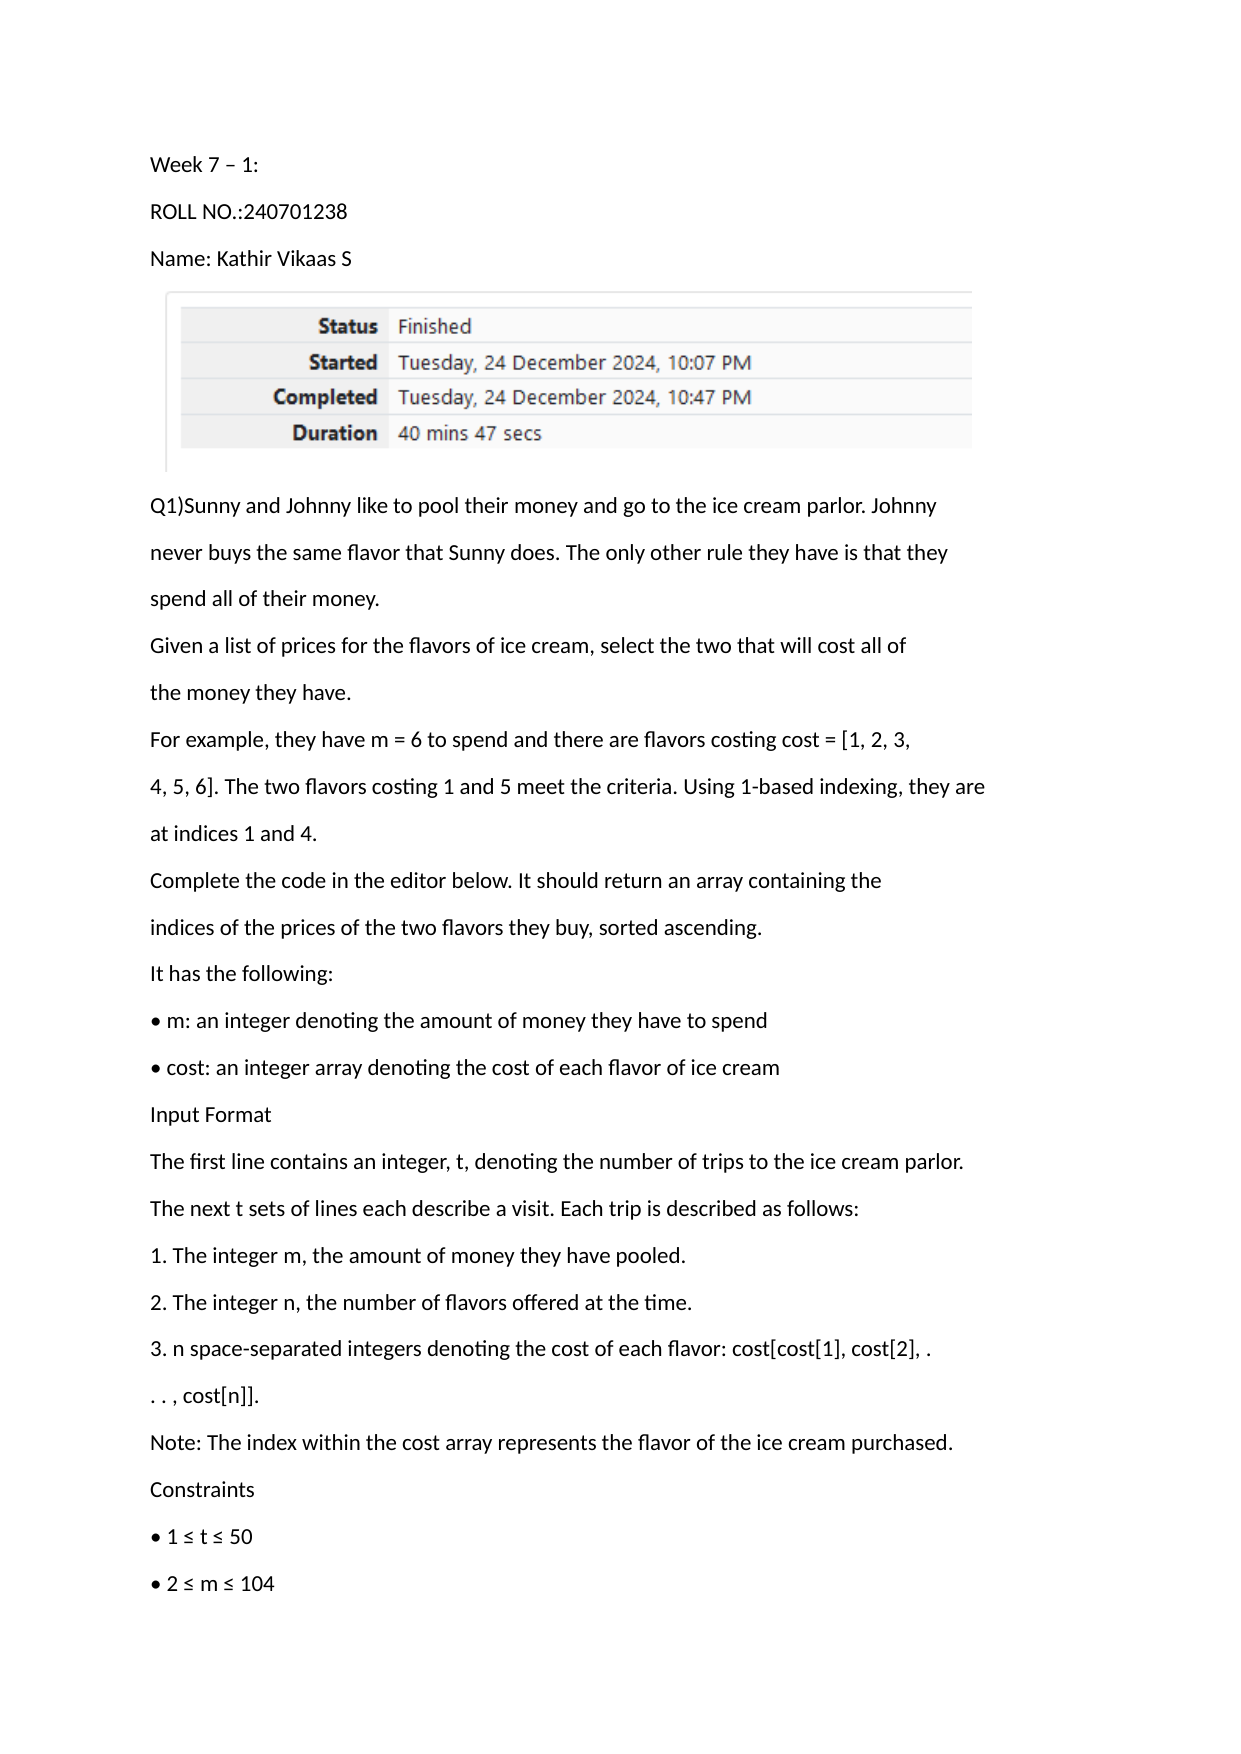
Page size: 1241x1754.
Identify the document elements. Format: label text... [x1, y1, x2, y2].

picture [150, 290, 972, 472]
text The first line contains an integer, t, denoting the number of trips to the ice cream parlor. [150, 1147, 1090, 1175]
text at indices 1 and 4. [150, 819, 1090, 847]
text 2. The integer n, the number of flavors offered at the time. [150, 1288, 1090, 1316]
text Q1)Sunny and Johnny like to pool their money and go to the ice cream parlor. Johnny [150, 491, 1090, 519]
text never buys the same flavor that Sunny does. The only other rule they have is that they [150, 538, 1090, 566]
text . . , cost[n]]. [150, 1381, 1090, 1409]
text ROLL NO.:240701238 [150, 197, 1090, 225]
text 3. n space-separated integers denoting the cost of each flavor: cost[cost[1], cost[2], . [150, 1334, 1090, 1362]
text • 1 ≤ t ≤ 50 [150, 1522, 1090, 1550]
text Complete the code in the editor below. It should return an array containing the [150, 866, 1090, 894]
text spend all of their money. [150, 584, 1090, 612]
text 4, 5, 6]. The two flavors costing 1 and 5 meet the criteria. Using 1-based indexing, they are [150, 772, 1090, 800]
text • cost: an integer array denoting the cost of each flavor of ice cream [150, 1053, 1090, 1081]
text Input Format [150, 1100, 1090, 1128]
text The next t sets of lines each describe a visit. Each trip is described as follows: [150, 1194, 1090, 1222]
text Week 7 – 1: [150, 150, 1090, 178]
text indices of the prices of the two flavors they buy, sorted ascending. [150, 913, 1090, 941]
text For example, they have m = 6 to spend and there are flavors costing cost = [1, 2, 3, [150, 725, 1090, 753]
text the money they have. [150, 678, 1090, 706]
text • m: an integer denoting the amount of money they have to spend [150, 1006, 1090, 1034]
text Given a list of prices for the flavors of ice cream, select the two that will cost all of [150, 631, 1090, 659]
text • 2 ≤ m ≤ 104 [150, 1569, 1090, 1597]
text 1. The integer m, the amount of money they have pooled. [150, 1241, 1090, 1269]
text Constraints [150, 1475, 1090, 1503]
text It has the following: [150, 959, 1090, 987]
text Name: Kathir Vikaas S [150, 244, 1090, 272]
text Note: The index within the cost array represents the flavor of the ice cream purchased. [150, 1428, 1090, 1456]
